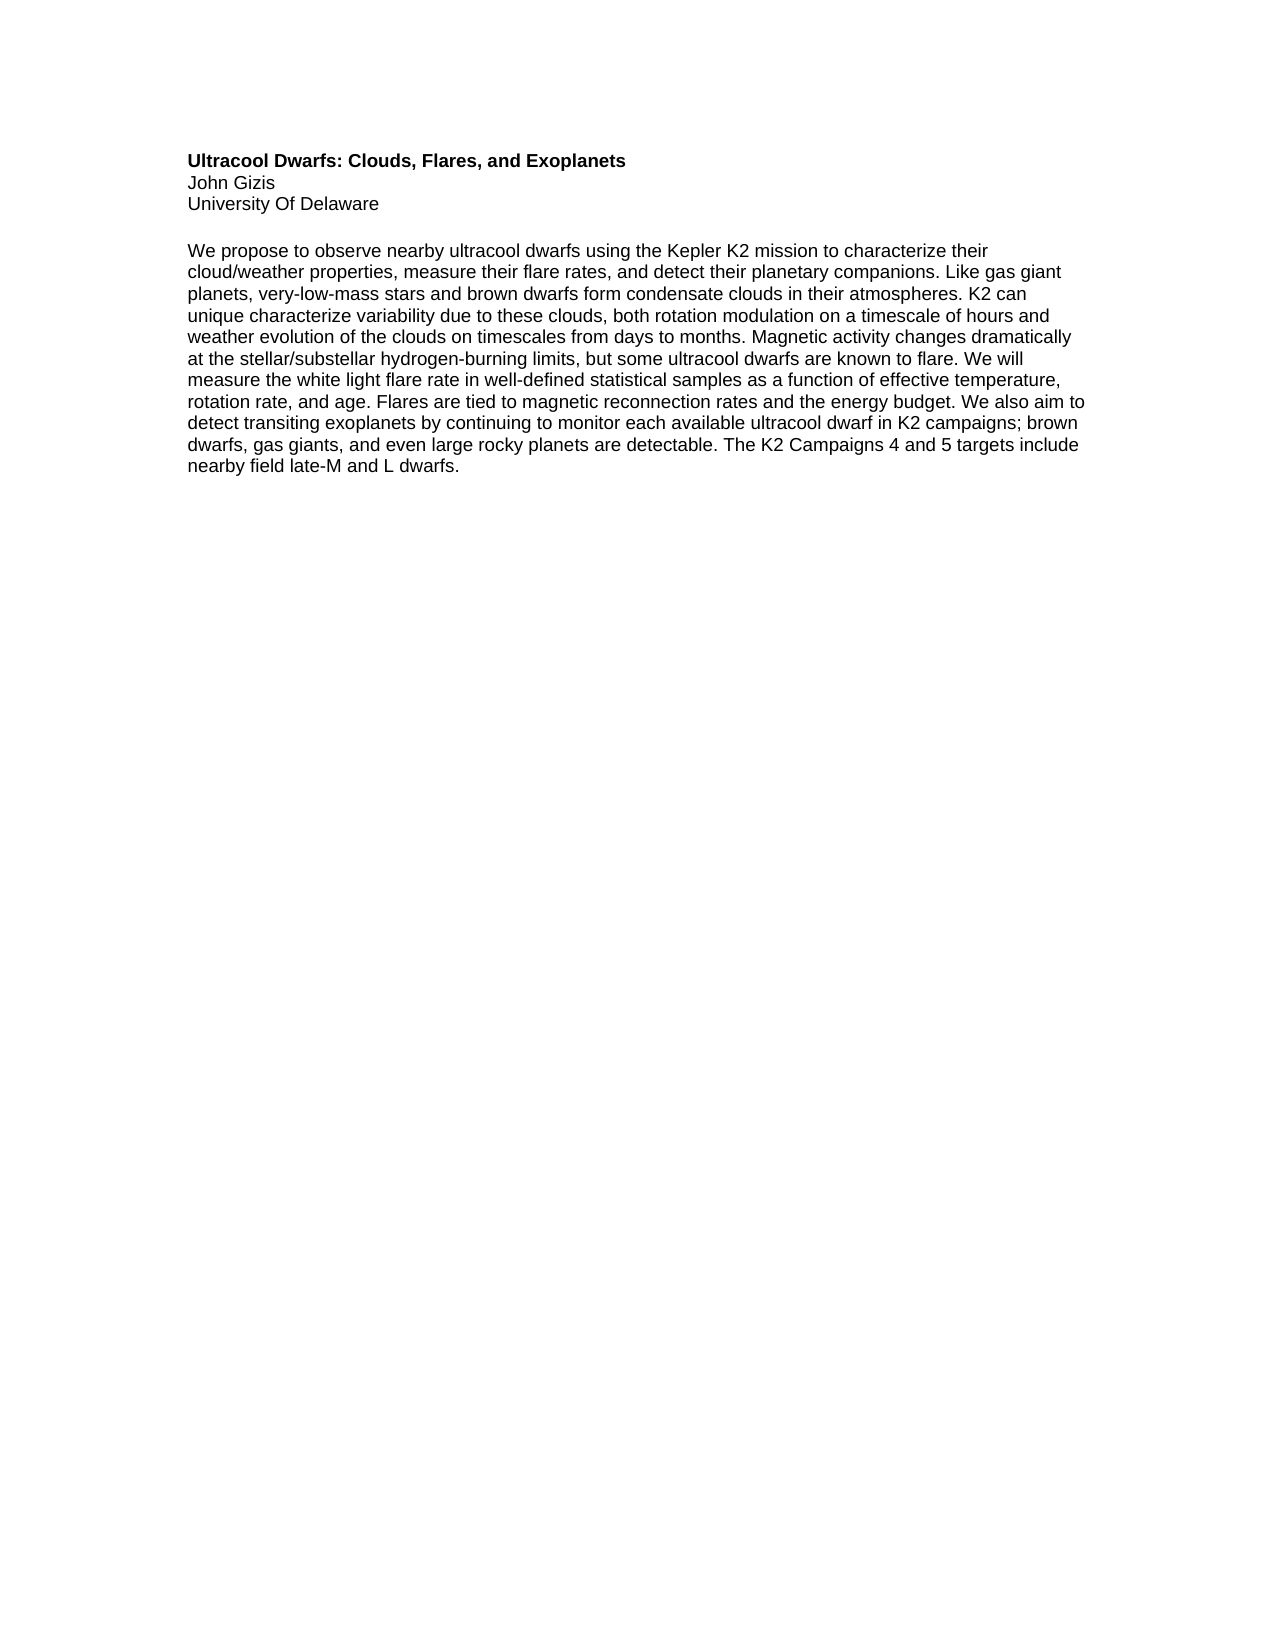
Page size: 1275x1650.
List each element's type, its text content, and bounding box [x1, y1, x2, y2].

text Ultracool Dwarfs: Clouds, Flares, and Exoplanets John Gizis University Of Delaware [187, 150, 1087, 215]
text We propose to observe nearby ultracool dwarfs using the Kepler K2 mission to characterize their cloud/weather properties, measure their flare rates, and detect their planetary companions. Like gas giant planets, very-low-mass stars and brown dwarfs form condensate clouds in their atmospheres. K2 can unique characterize variability due to these clouds, both rotation modulation on a timescale of hours and weather evolution of the clouds on timescales from days to months. Magnetic activity changes dramatically at the stellar/substellar hydrogen-burning limits, but some ultracool dwarfs are known to flare. We will measure the white light flare rate in well-defined statistical samples as a function of effective temperature, rotation rate, and age. Flares are tied to magnetic reconnection rates and the energy budget. We also aim to detect transiting exoplanets by continuing to monitor each available ultracool dwarf in K2 campaigns; brown dwarfs, gas giants, and even large rocky planets are detectable. The K2 Campaigns 4 and 5 targets include nearby field late-M and L dwarfs. [187, 240, 1087, 477]
